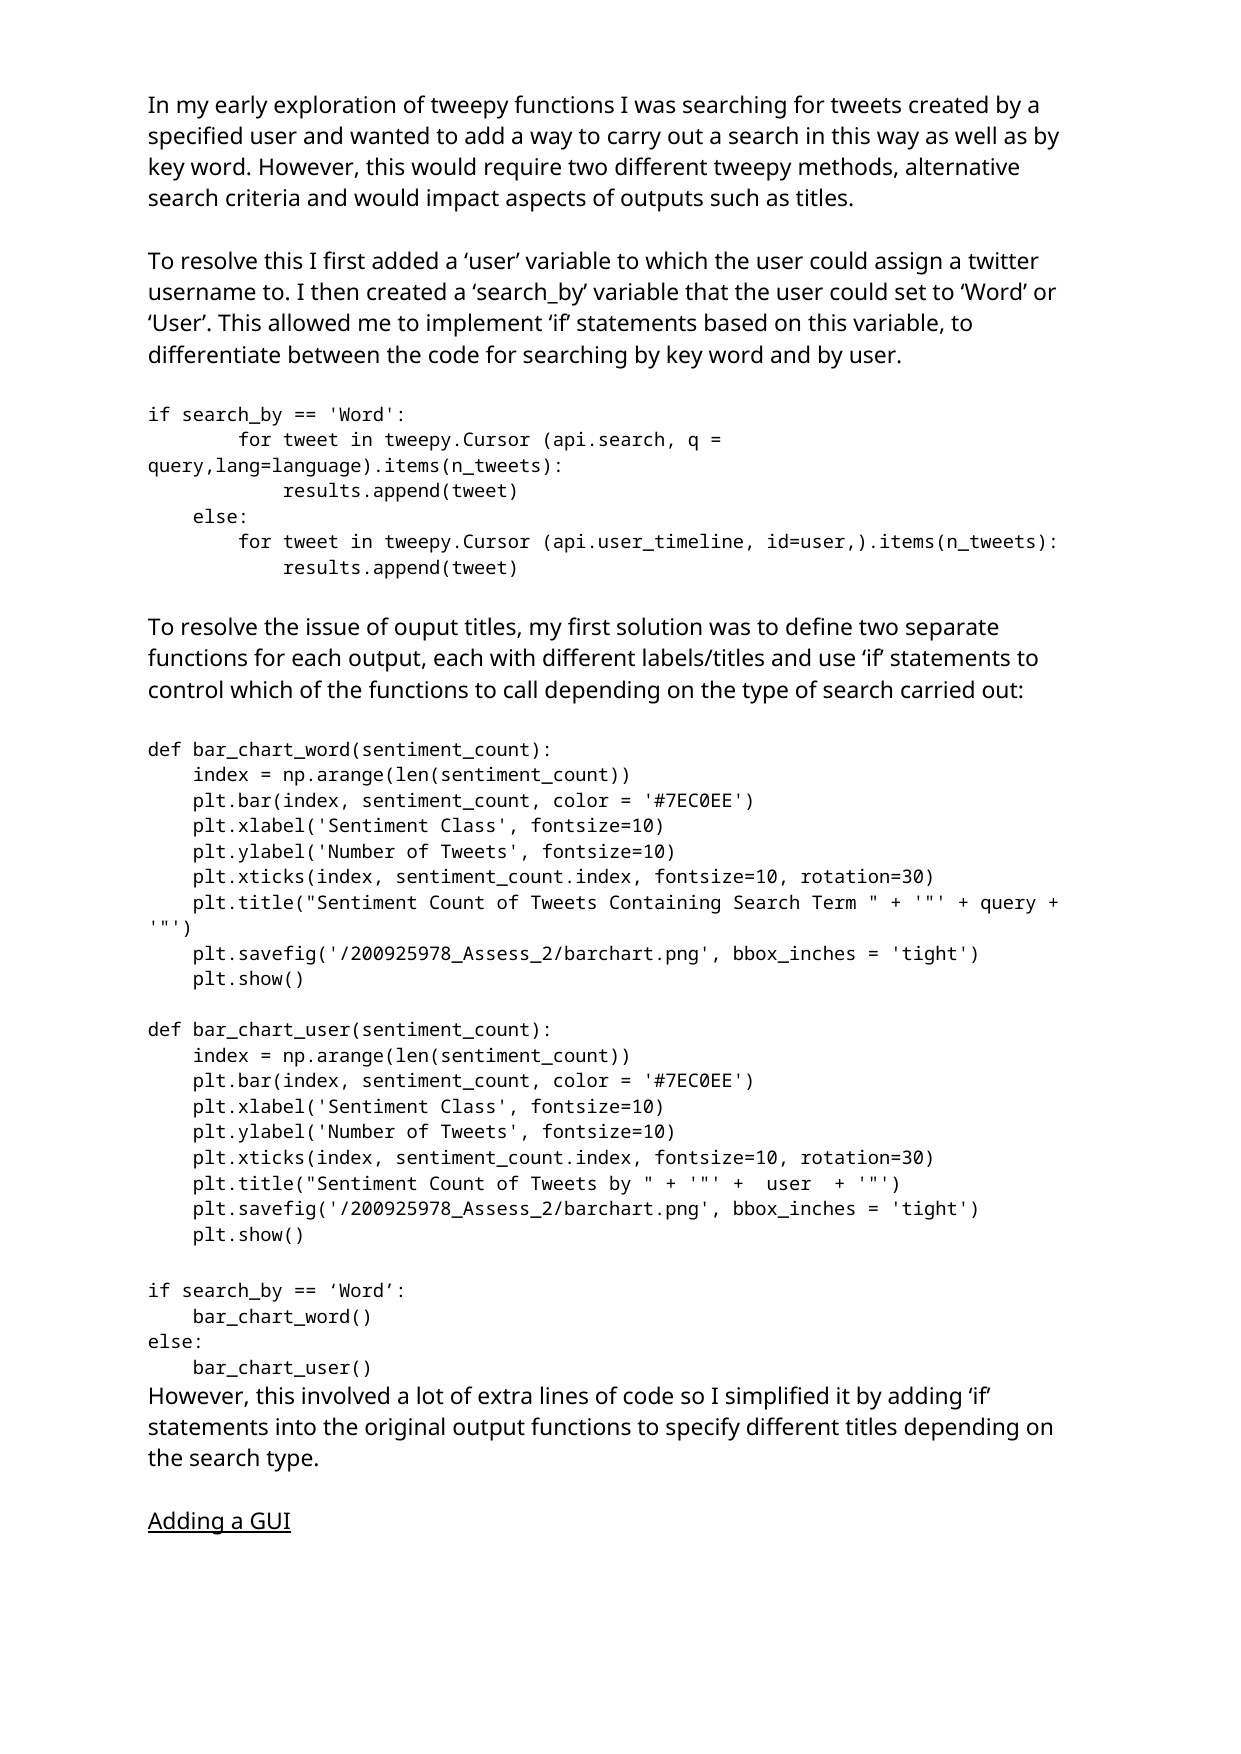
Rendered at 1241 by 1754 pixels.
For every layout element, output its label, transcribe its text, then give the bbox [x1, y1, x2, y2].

text bar_chart_word() [148, 1303, 1092, 1329]
text results.append(tweet) [148, 478, 1092, 503]
text plt.ylabel('Number of Tweets', fontsize=10) [148, 838, 1092, 864]
text plt.title("Sentiment Count of Tweets Containing Search Term " + '"' + query + '"') [148, 889, 1092, 940]
text bar_chart_user() [148, 1354, 1092, 1380]
text To resolve the issue of ouput titles, my first solution was to define two separate functions for each output, each with different labels/titles and use ‘if’ statements to control which of the functions to call depending on the type of search carried out: [148, 611, 1092, 705]
text plt.xticks(index, sentiment_count.index, fontsize=10, rotation=30) [148, 864, 1092, 889]
text else: [148, 503, 1092, 529]
text plt.show() [148, 1221, 1092, 1246]
text Adding a GUI [148, 1505, 1092, 1536]
text if search_by == 'Word': [148, 401, 1092, 427]
text else: [148, 1329, 1092, 1354]
text results.append(tweet) [148, 554, 1092, 580]
text plt.ylabel('Number of Tweets', fontsize=10) [148, 1119, 1092, 1144]
text def bar_chart_word(sentiment_count): [148, 736, 1092, 762]
text for tweet in tweepy.Cursor (api.search, q = query,lang=language).items(n_tweets): [148, 427, 1092, 478]
text plt.xticks(index, sentiment_count.index, fontsize=10, rotation=30) [148, 1144, 1092, 1170]
text if search_by == ‘Word’: [148, 1278, 1092, 1303]
text def bar_chart_user(sentiment_count): [148, 1017, 1092, 1042]
text plt.show() [148, 966, 1092, 991]
text plt.bar(index, sentiment_count, color = '#7EC0EE') [148, 787, 1092, 813]
text However, this involved a lot of extra lines of code so I simplified it by adding ‘if’ statements into the original output functions to specify different titles depending on the search type. [148, 1380, 1092, 1473]
text To resolve this I first added a ‘user’ variable to which the user could assign a twitter username to. I then created a ‘search_by’ variable that the user could set to ‘Word’ or ‘User’. This allowed me to implement ‘if’ statements based on this variable, to differentiate between the code for searching by key word and by user. [148, 245, 1092, 370]
text plt.savefig('/200925978_Assess_2/barchart.png', bbox_inches = 'tight') [148, 940, 1092, 966]
text index = np.arange(len(sentiment_count)) [148, 762, 1092, 787]
text plt.title("Sentiment Count of Tweets by " + '"' + user + '"') [148, 1170, 1092, 1195]
text plt.xlabel('Sentiment Class', fontsize=10) [148, 1093, 1092, 1119]
text plt.xlabel('Sentiment Class', fontsize=10) [148, 813, 1092, 838]
text plt.bar(index, sentiment_count, color = '#7EC0EE') [148, 1068, 1092, 1093]
text In my early exploration of tweepy functions I was searching for tweets created by a specified user and wanted to add a way to carry out a search in this way as well as by key word. However, this would require two different tweepy methods, alternative search criteria and would impact aspects of outputs such as titles. [148, 89, 1092, 214]
text for tweet in tweepy.Cursor (api.user_timeline, id=user,).items(n_tweets): [148, 529, 1092, 554]
text index = np.arange(len(sentiment_count)) [148, 1042, 1092, 1068]
text plt.savefig('/200925978_Assess_2/barchart.png', bbox_inches = 'tight') [148, 1195, 1092, 1221]
